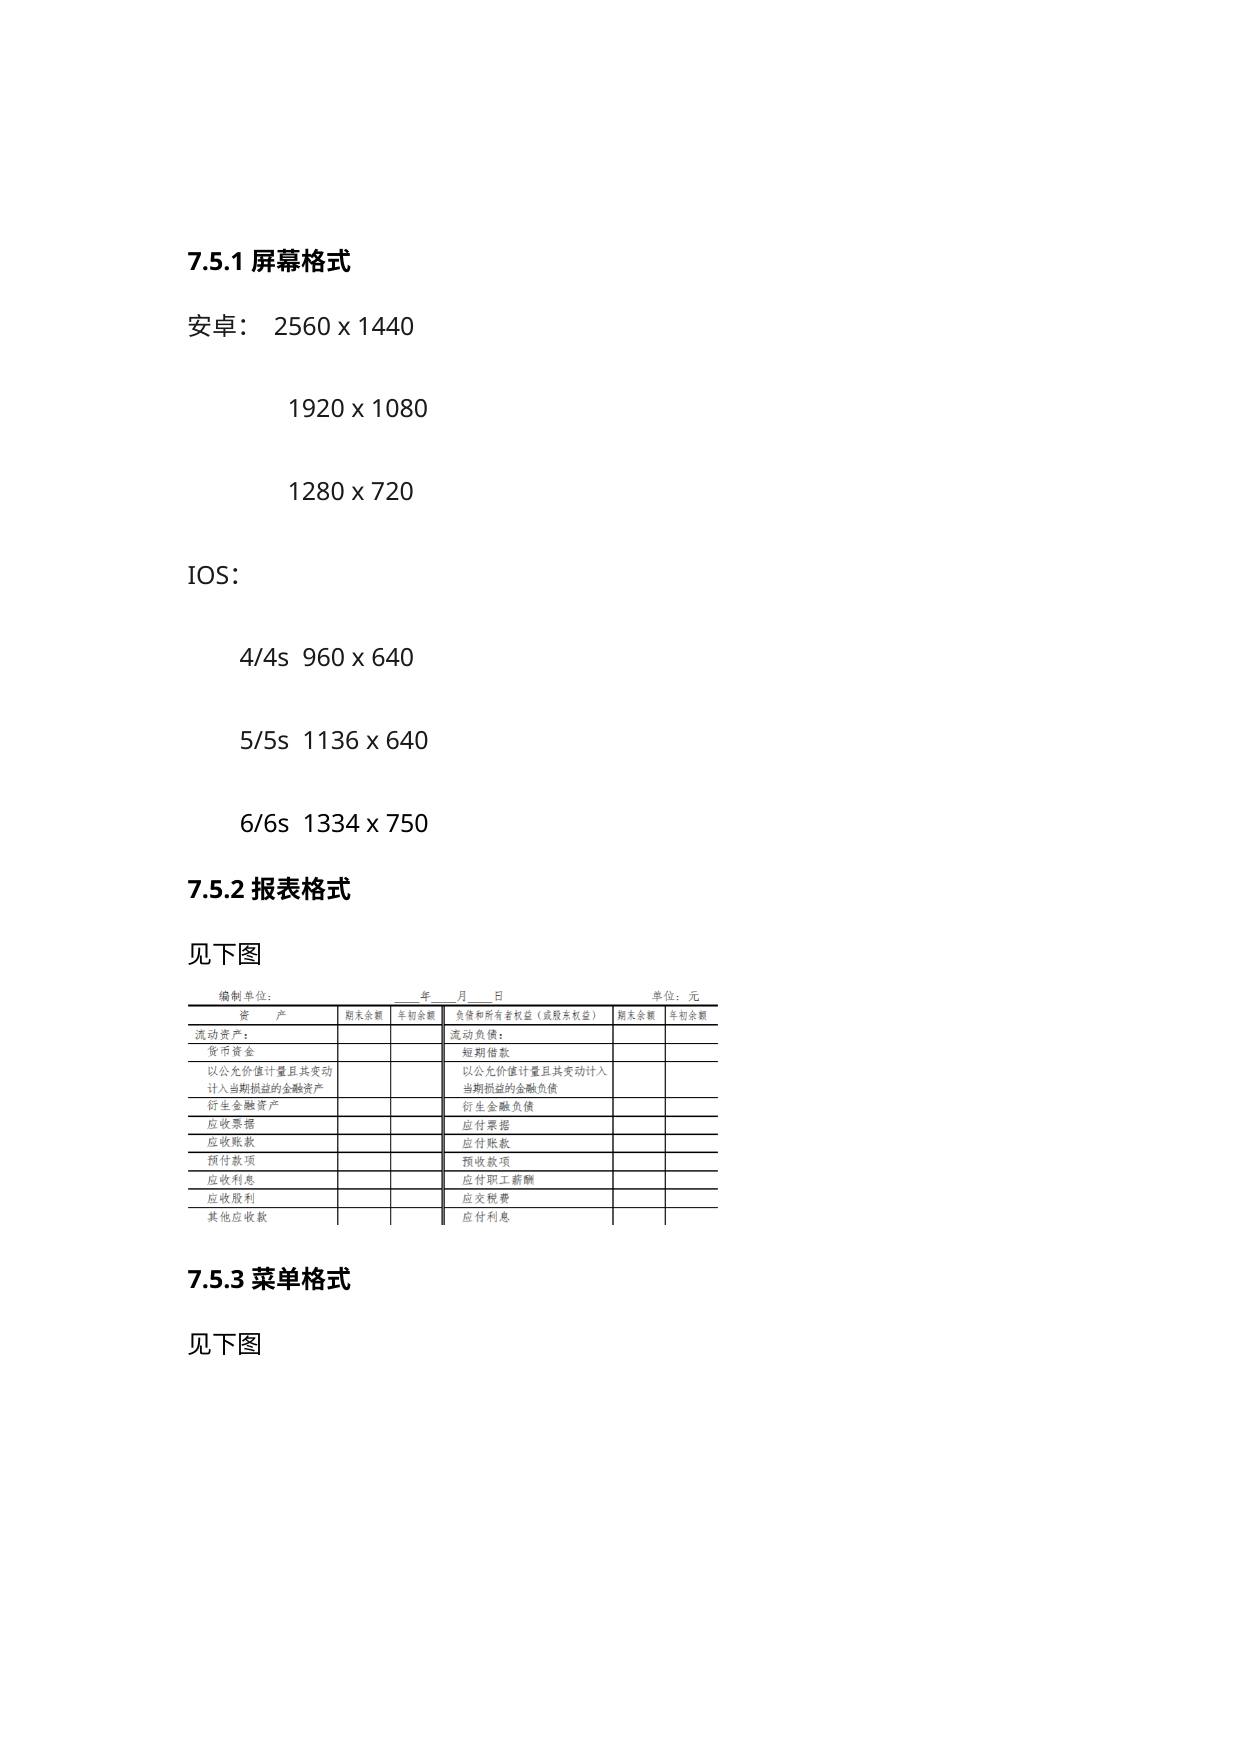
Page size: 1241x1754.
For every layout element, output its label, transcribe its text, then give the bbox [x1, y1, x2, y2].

text 4/4s 960 x 640 [187, 624, 1053, 689]
text 安卓： 2560 x 1440 [187, 292, 1053, 357]
text 7.5.3 菜单格式 [187, 1245, 1053, 1310]
text 7.5.1 屏幕格式 [187, 227, 1053, 292]
picture [187, 985, 719, 1225]
text 见下图 [187, 920, 1053, 985]
text 6/6s 1334 x 750 [187, 790, 1053, 855]
text IOS： [187, 541, 1053, 606]
text 7.5.2 报表格式 [187, 855, 1053, 920]
text 1920 x 1080 [187, 375, 1053, 440]
text 1280 x 720 [187, 458, 1053, 523]
text 见下图 [187, 1310, 1053, 1375]
text 5/5s 1136 x 640 [187, 707, 1053, 772]
